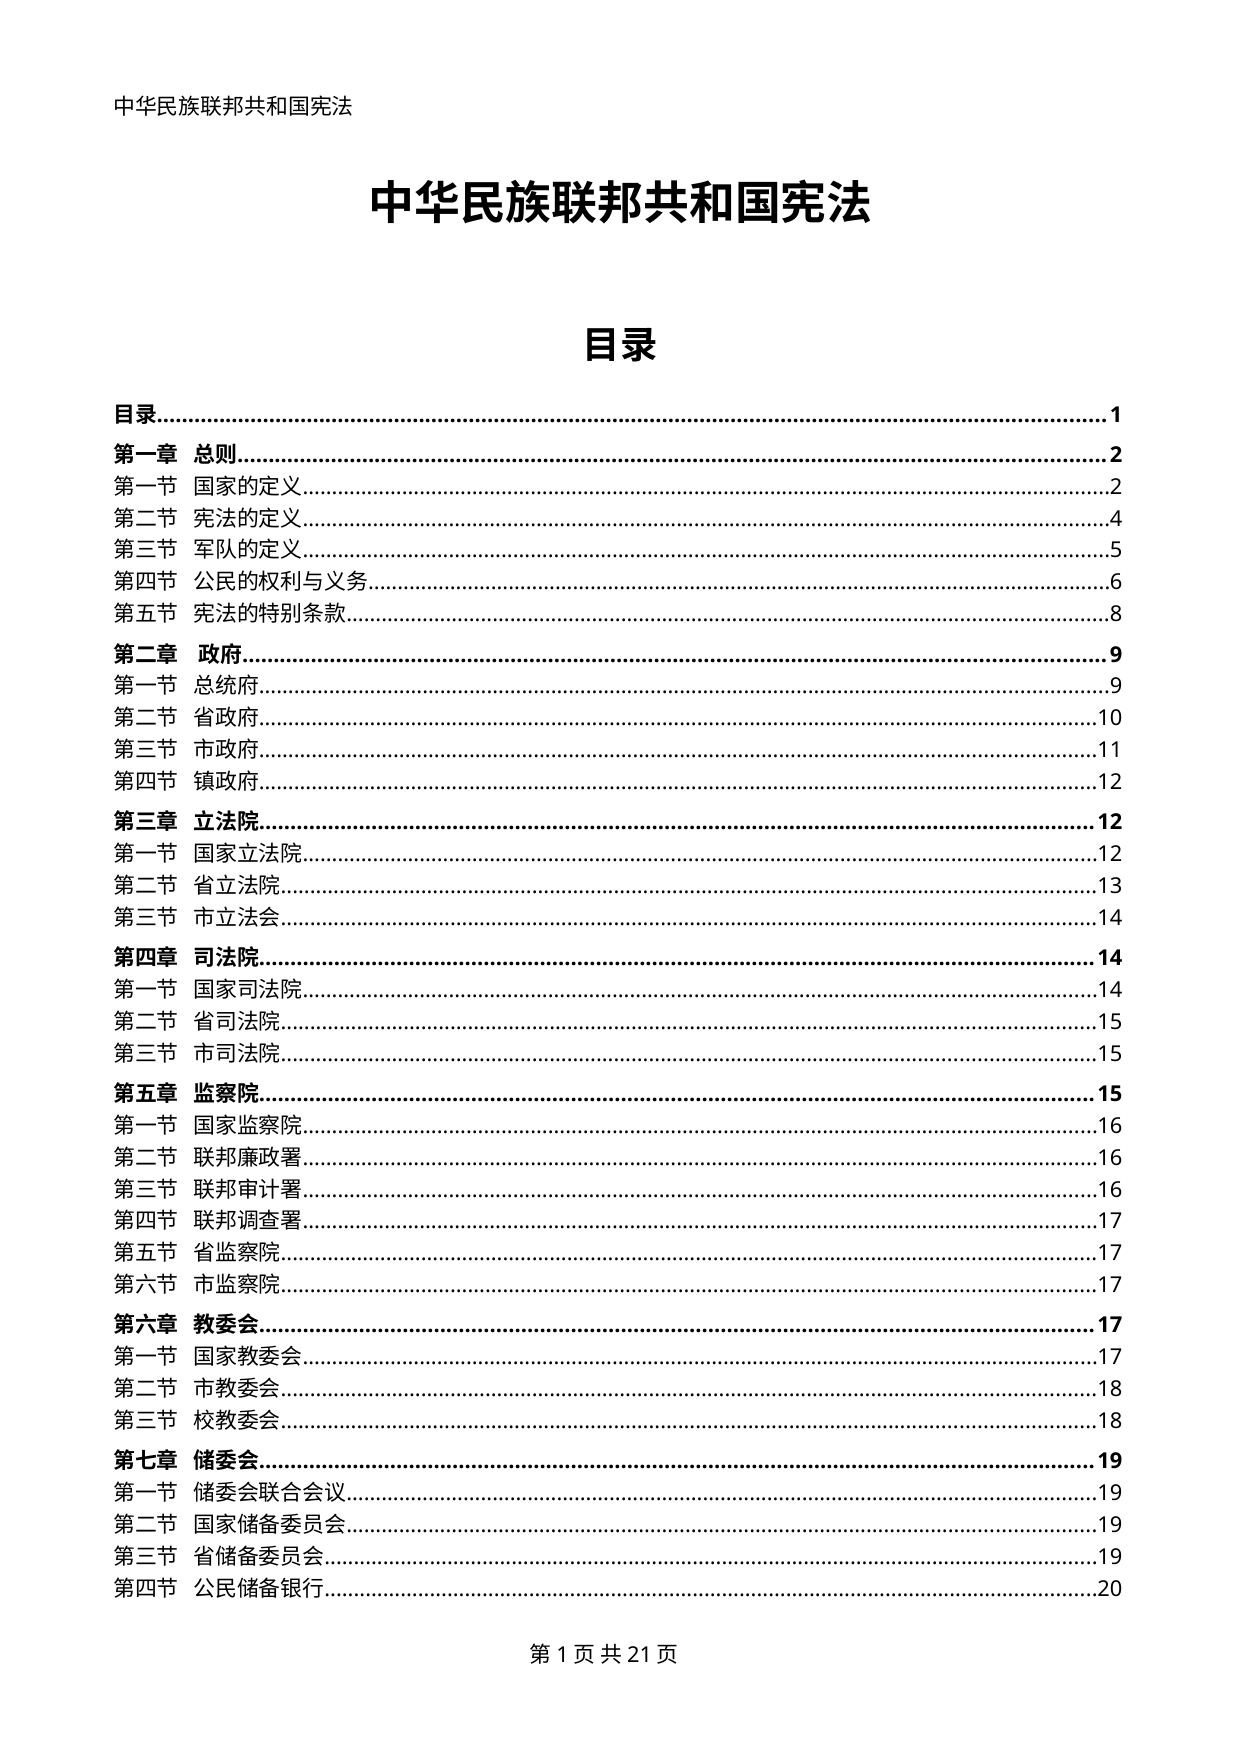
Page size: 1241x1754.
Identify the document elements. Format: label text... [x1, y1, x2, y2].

list 目录 [113, 315, 1127, 369]
text 中华民族联邦共和国宪法 [113, 166, 1127, 233]
